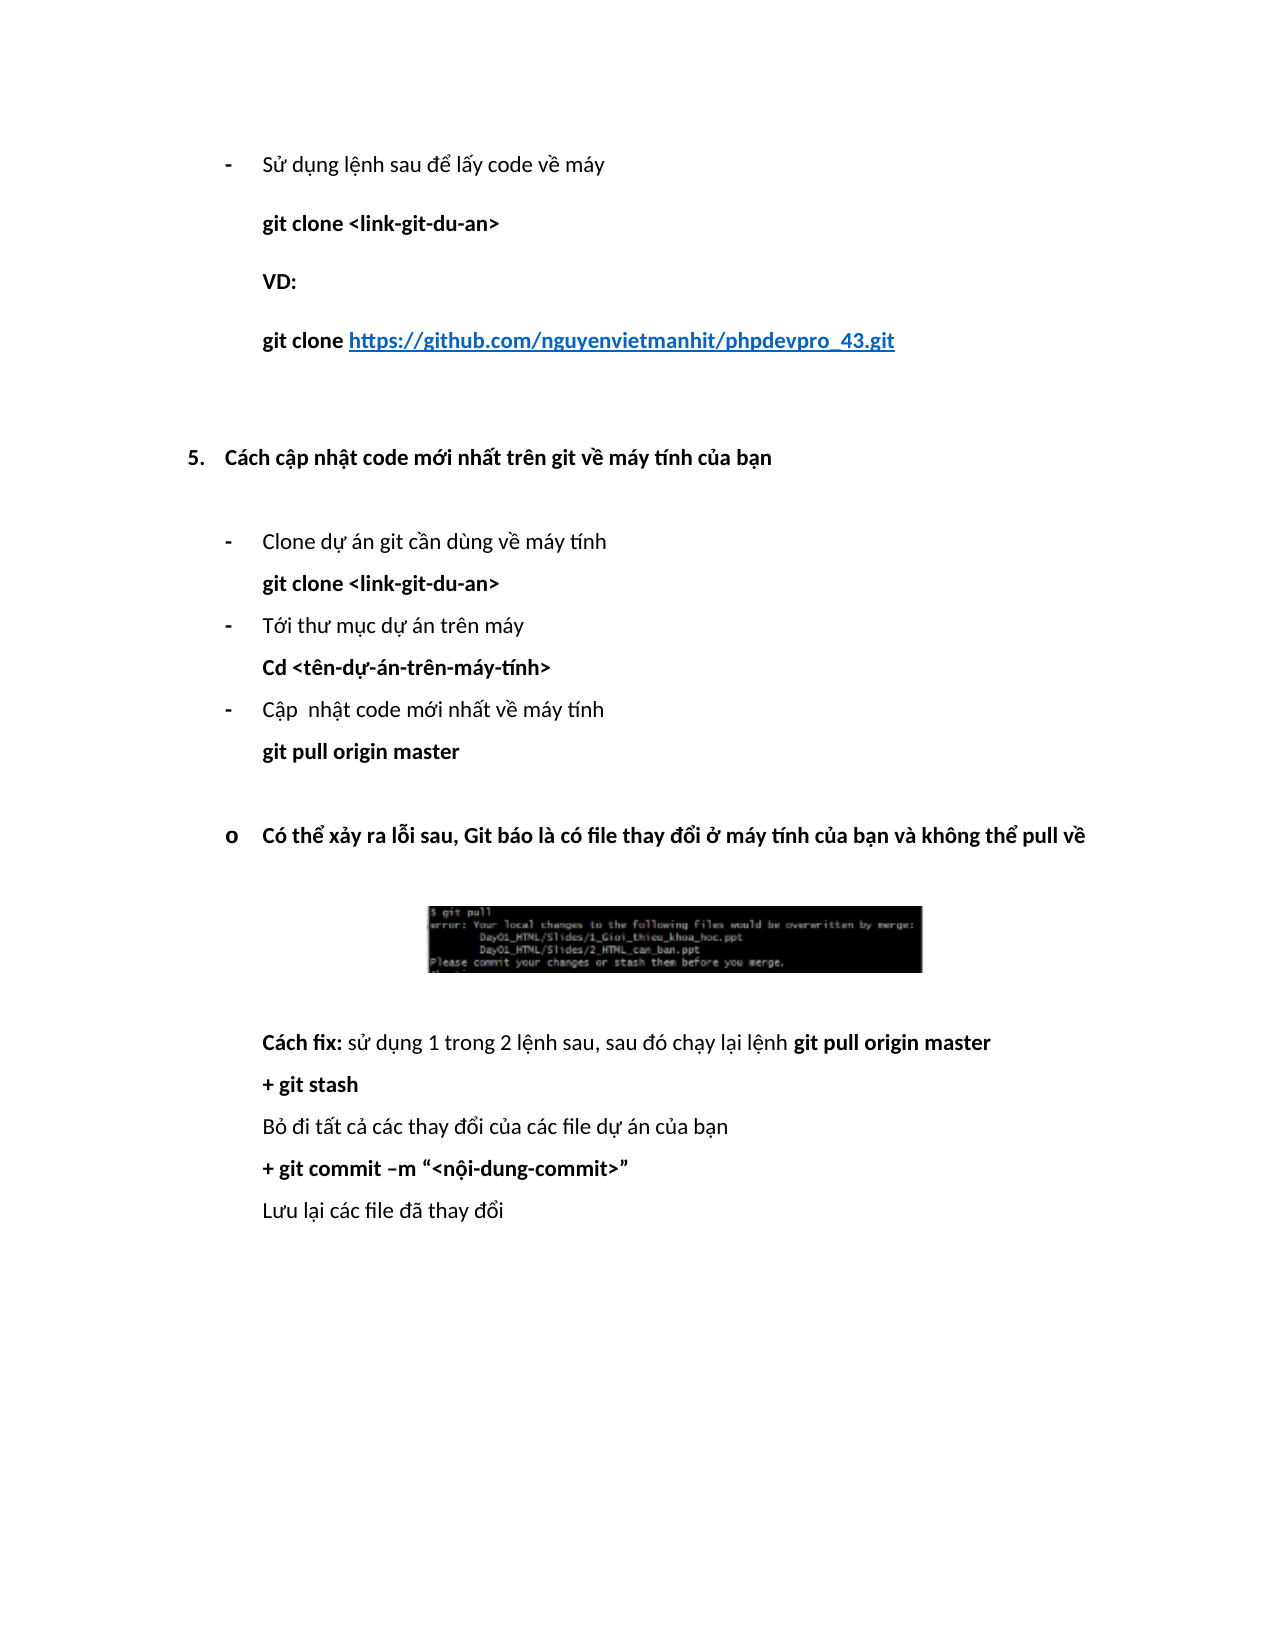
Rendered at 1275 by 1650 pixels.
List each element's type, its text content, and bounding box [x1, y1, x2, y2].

list Lưu lại các file đã thay đổi [262, 1196, 1125, 1224]
list Cập nhật code mới nhất về máy tính [225, 695, 1125, 723]
list Cách cập nhật code mới nhất trên git về máy tính của bạn [187, 443, 1125, 471]
list Cd <tên-dự-án-trên-máy-tính> [262, 653, 1125, 681]
list + git commit –m “<nội-dung-commit>” [262, 1154, 1125, 1182]
list git pull origin master [262, 737, 1125, 765]
list Clone dự án git cần dùng về máy tính [225, 527, 1125, 555]
list Sử dụng lệnh sau để lấy code về máy [225, 150, 1125, 178]
text git clone https://github.com/nguyenvietmanhit/phpdevpro_43.git [262, 326, 1125, 354]
picture [426, 906, 924, 973]
list + git stash [262, 1070, 1125, 1098]
list git clone <link-git-du-an> [262, 569, 1125, 597]
list Tới thư mục dự án trên máy [225, 611, 1125, 639]
list Cách fix: sử dụng 1 trong 2 lệnh sau, sau đó chạy lại lệnh git pull origin master [262, 1028, 1125, 1056]
text git clone <link-git-du-an> [262, 209, 1125, 237]
list Bỏ đi tất cả các thay đổi của các file dự án của bạn [262, 1112, 1125, 1140]
text VD: [262, 267, 1125, 295]
list Có thể xảy ra lỗi sau, Git báo là có file thay đổi ở máy tính của bạn và không thể pull về [225, 821, 1125, 850]
